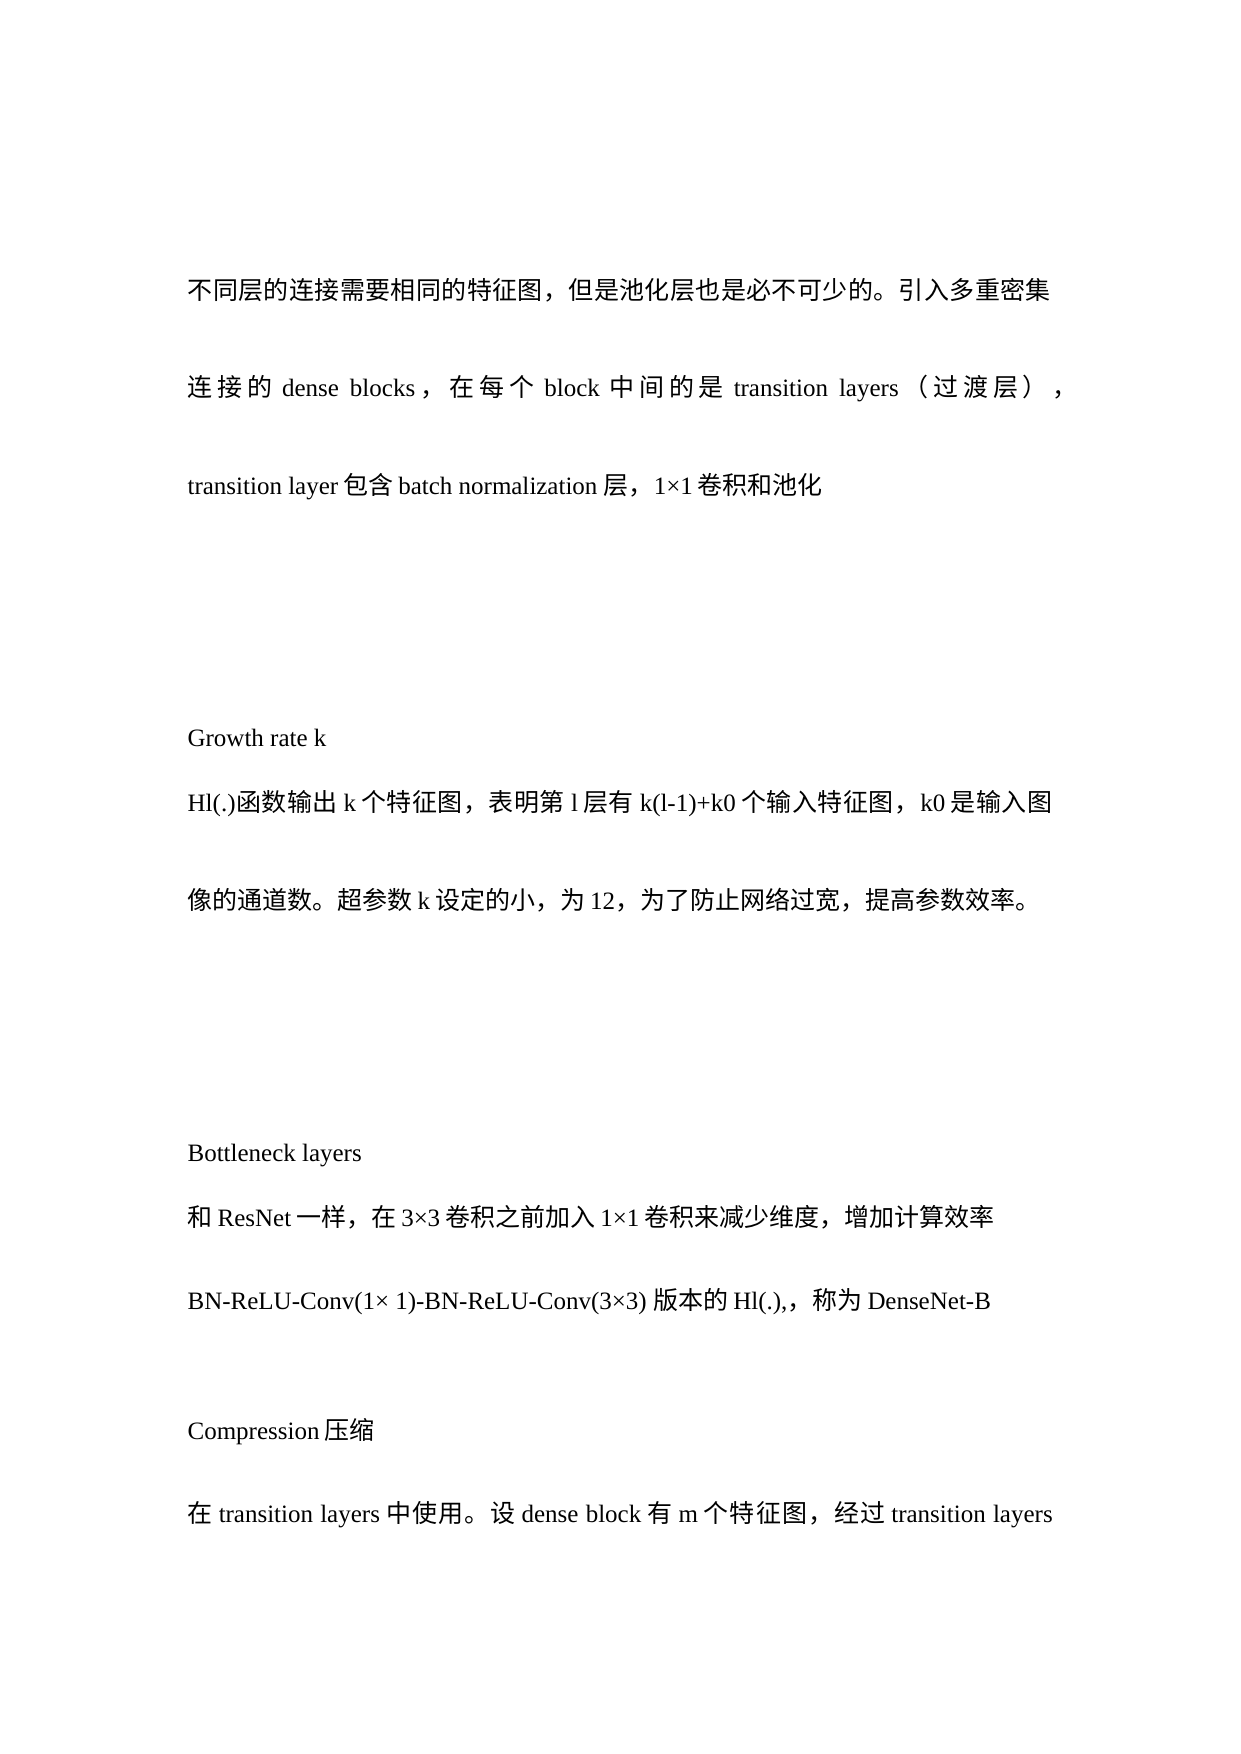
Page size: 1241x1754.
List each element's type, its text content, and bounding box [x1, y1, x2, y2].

text 和ResNet一样，在3×3卷积之前加入1×1卷积来减少维度，增加计算效率 [187, 1183, 1053, 1248]
text BN-ReLU-Conv(1× 1)-BN-ReLU-Conv(3×3) 版本的Hl(.),，称为DenseNet-B [187, 1266, 1053, 1331]
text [187, 1479, 1053, 1544]
text Growth rate k [187, 721, 1053, 754]
text Bottleneck layers [187, 1136, 1053, 1169]
text Hl(.)函数输出k个特征图，表明第l层有k(l-1)+k0个输入特征图，k0是输入图像的通道数。超参数k设定的小，为12，为了防止网络过宽，提高参数效率。 [187, 768, 1053, 931]
text Compression压缩 [187, 1396, 1053, 1461]
text 不同层的连接需要相同的特征图，但是池化层也是必不可少的。引入多重密集连接的dense blocks，在每个block中间的是transition layers（过渡层），transition layer包含batch normalization 层，1×1卷积和池化 [187, 256, 1053, 516]
